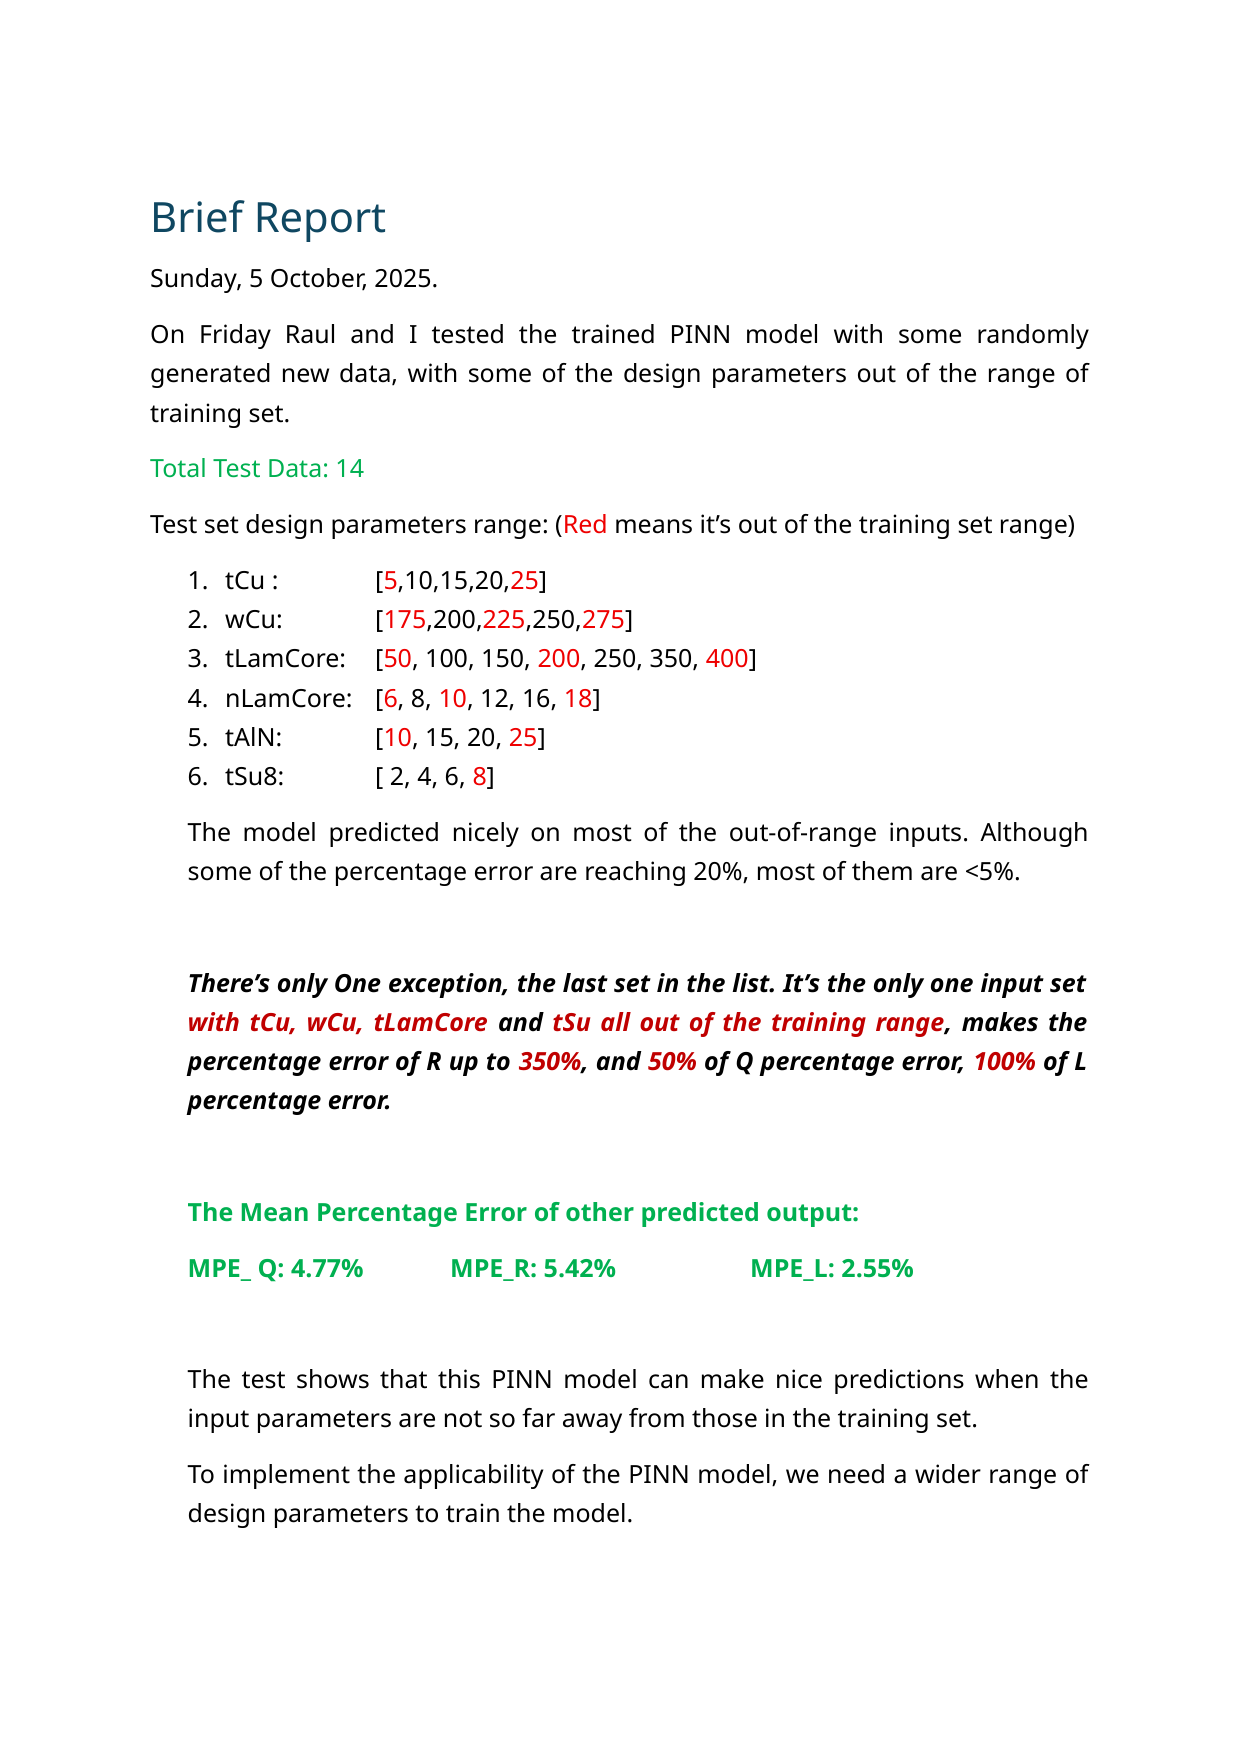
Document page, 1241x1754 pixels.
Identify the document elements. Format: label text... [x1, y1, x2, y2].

text The model predicted nicely on most of the out-of-range inputs. Although some of the percentage error are reaching 20%, most of them are <5%. [187, 814, 1090, 888]
text MPE_ Q: 4.77% MPE_R: 5.42% MPE_L: 2.55% [187, 1250, 1090, 1284]
text The test shows that this PINN model can make nice predictions when the input parameters are not so far away from those in the training set. [187, 1362, 1090, 1435]
list nLamCore: [6, 8, 10, 12, 16, 18] [187, 680, 1090, 714]
list tSu8: [ 2, 4, 6, 8] [187, 758, 1090, 793]
text There’s only One exception, the last set in the list. It’s the only one input set with tCu, wCu, tLamCore and tSu all out of the training range, makes the percentage error of R up to 350%, and 50% of Q percentage error, 100% of L percentage error. [187, 965, 1090, 1117]
list tLamCore: [50, 100, 150, 200, 250, 350, 400] [187, 641, 1090, 675]
text On Friday Raul and I tested the trained PINN model with some randomly generated new data, with some of the design parameters out of the range of training set. [150, 317, 1090, 429]
text Test set design parameters range: (Red means it’s out of the training set range) [150, 507, 1090, 541]
list tCu : [5,10,15,20,25] [187, 563, 1090, 597]
text Sunday, 5 October, 2025. [150, 261, 1090, 295]
subtitle Brief Report [150, 187, 1090, 244]
list tAlN: [10, 15, 20, 25] [187, 719, 1090, 753]
text To implement the applicability of the PINN model, we need a wider range of design parameters to train the model. [187, 1457, 1090, 1530]
text Total Test Data: 14 [150, 451, 1090, 485]
list wCu: [175,200,225,250,275] [187, 602, 1090, 636]
text The Mean Percentage Error of other predicted output: [187, 1194, 1090, 1228]
